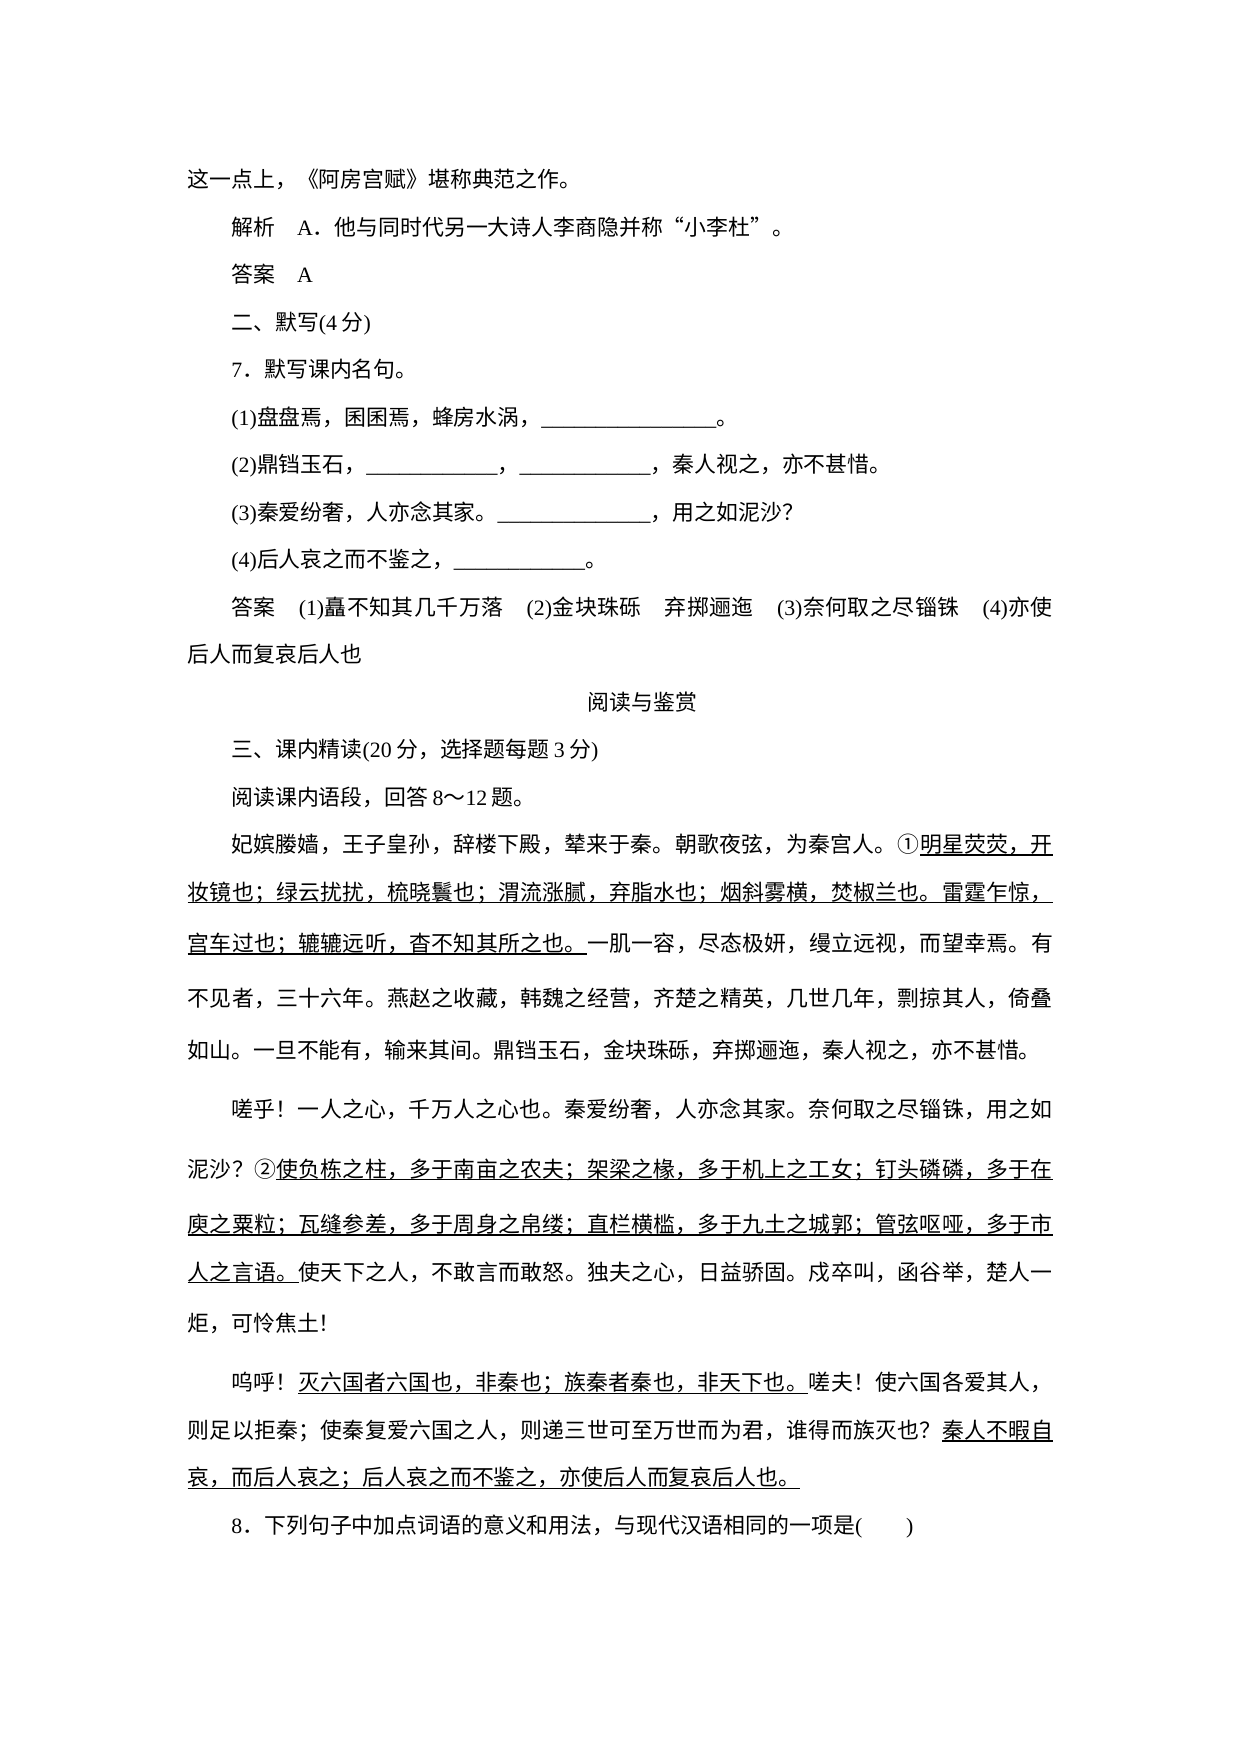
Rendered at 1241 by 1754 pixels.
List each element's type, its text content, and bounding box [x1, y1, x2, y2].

text 妃嫔媵嫱，王子皇孙，辞楼下殿，辇来于秦。朝歌夜弦，为秦宫人。①明星荧荧，开妆镜也；绿云扰扰，梳晓鬟也；渭流涨腻，弃脂水也；烟斜雾横，焚椒兰也。雷霆乍惊，宫车过也；辘辘远听，杳不知其所之也。一肌一容，尽态极妍，缦立远视，而望幸焉。有不见者，三十六年。燕赵之收藏，韩魏之经营，齐楚之精英，几世几年，剽掠其人，倚叠如山。一旦不能有，输来其间。鼎铛玉石，金块珠砾，弃掷逦迤，秦人视之，亦不甚惜。 [187, 827, 1053, 902]
text 阅读课内语段，回答8～12题。 [187, 779, 1053, 811]
text 妃嫔媵嫱，王子皇孙，辞楼下殿，辇来于秦。朝歌夜弦，为秦宫人。①明星荧荧，开妆镜也；绿云扰扰，梳晓鬟也；渭流涨腻，弃脂水也；烟斜雾横，焚椒兰也。雷霆乍惊，宫车过也；辘辘远听，杳不知其所之也。一肌一容，尽态极妍，缦立远视，而望幸焉。有不见者，三十六年。燕赵之收藏，韩魏之经营，齐楚之精英，几世几年，剽掠其人，倚叠如山。一旦不能有，输来其间。鼎铛玉石，金块珠砾，弃掷逦迤，秦人视之，亦不甚惜。 [187, 903, 1053, 1072]
text 7．默写课内名句。 [187, 352, 1053, 384]
text 二、默写(4分) [187, 304, 1053, 336]
text 呜呼！灭六国者六国也，非秦也；族秦者秦也，非天下也。嗟夫！使六国各爱其人，则足以拒秦；使秦复爱六国之人，则递三世可至万世而为君，谁得而族灭也？秦人不暇自哀，而后人哀之；后人哀之而不鉴之，亦使后人而复哀后人也。 [187, 1365, 1053, 1492]
text 答案 A [187, 257, 1053, 289]
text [187, 162, 1053, 194]
text (3)秦爱纷奢，人亦念其家。______________，用之如泥沙？ [187, 494, 1053, 526]
text (1)盘盘焉，囷囷焉，蜂房水涡，________________。 [187, 399, 1053, 431]
text 嗟乎！一人之心，千万人之心也。秦爱纷奢，人亦念其家。奈何取之尽锱铢，用之如泥沙？②使负栋之柱，多于南亩之农夫；架梁之椽，多于机上之工女；钉头磷磷，多于在庾之粟粒；瓦缝参差，多于周身之帛缕；直栏横槛，多于九土之城郭；管弦呕哑，多于市人之言语。使天下之人，不敢言而敢怒。独夫之心，日益骄固。戍卒叫，函谷举，楚人一炬，可怜焦土！ [187, 1092, 1053, 1234]
text 三、课内精读(20分，选择题每题3分) [187, 732, 1053, 764]
text (2)鼎铛玉石，____________，____________，秦人视之，亦不甚惜。 [187, 447, 1053, 479]
text 答案 (1)矗不知其几千万落 (2)金块珠砾 弃掷逦迤 (3)奈何取之尽锱铢 (4)亦使后人而复哀后人也 [187, 589, 1053, 669]
text 阅读与鉴赏 [187, 684, 1053, 716]
text 嗟乎！一人之心，千万人之心也。秦爱纷奢，人亦念其家。奈何取之尽锱铢，用之如泥沙？②使负栋之柱，多于南亩之农夫；架梁之椽，多于机上之工女；钉头磷磷，多于在庾之粟粒；瓦缝参差，多于周身之帛缕；直栏横槛，多于九土之城郭；管弦呕哑，多于市人之言语。使天下之人，不敢言而敢怒。独夫之心，日益骄固。戍卒叫，函谷举，楚人一炬，可怜焦土！ [187, 1235, 1053, 1346]
text 8．下列句子中加点词语的意义和用法，与现代汉语相同的一项是( ) [187, 1508, 1053, 1539]
text 解析 A．他与同时代另一大诗人李商隐并称“小李杜”。 [187, 209, 1053, 241]
text (4)后人哀之而不鉴之，____________。 [187, 542, 1053, 574]
